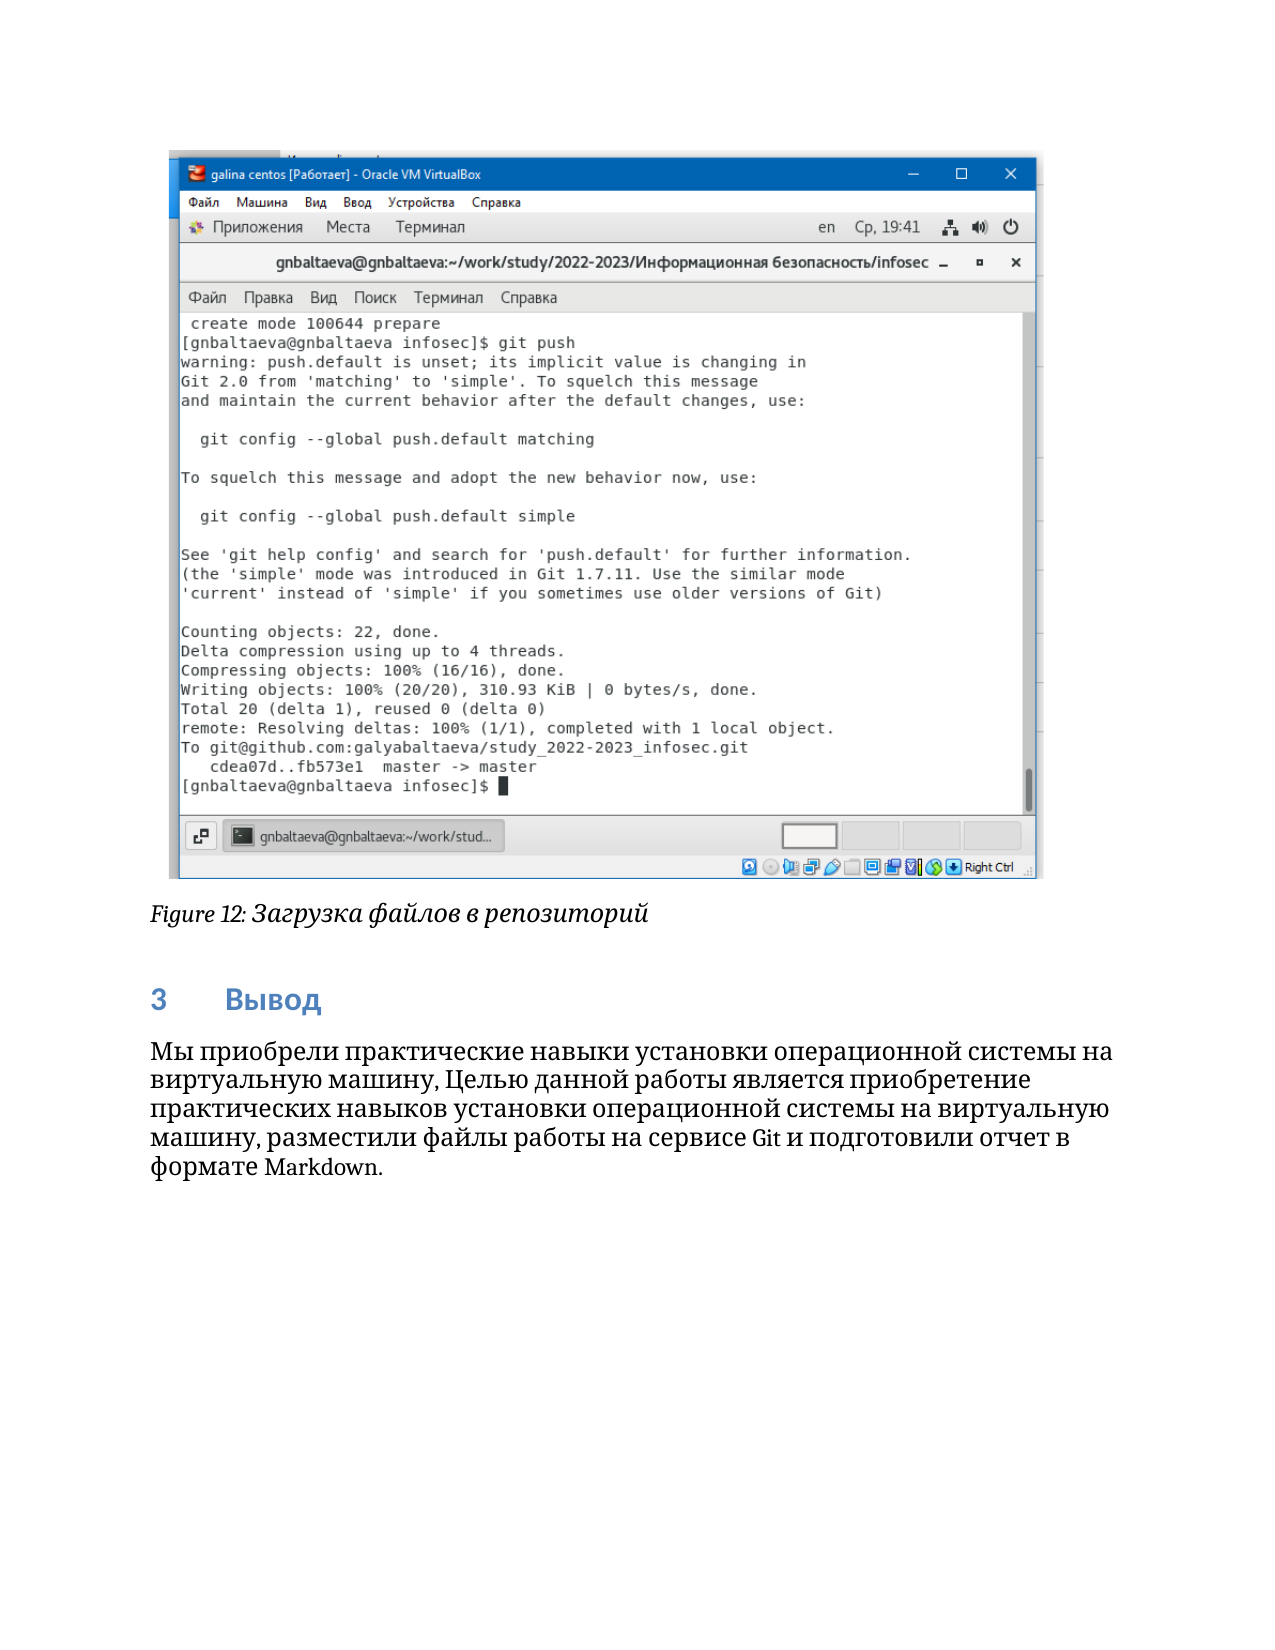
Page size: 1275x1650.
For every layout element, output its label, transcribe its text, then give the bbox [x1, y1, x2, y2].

subtitle 3 Вывод [150, 978, 1125, 1019]
text Мы приобрели практические навыки установки операционной системы на виртуальную машину, Целью данной работы является приобретение практических навыков установки операционной системы на виртуальную машину, разместили файлы работы на сервисе Git и подготовили отчет в формате Markdown. [150, 1038, 1125, 1181]
text Figure 12: Загрузка файлов в репозиторий [150, 899, 1125, 928]
picture [168, 150, 1044, 879]
